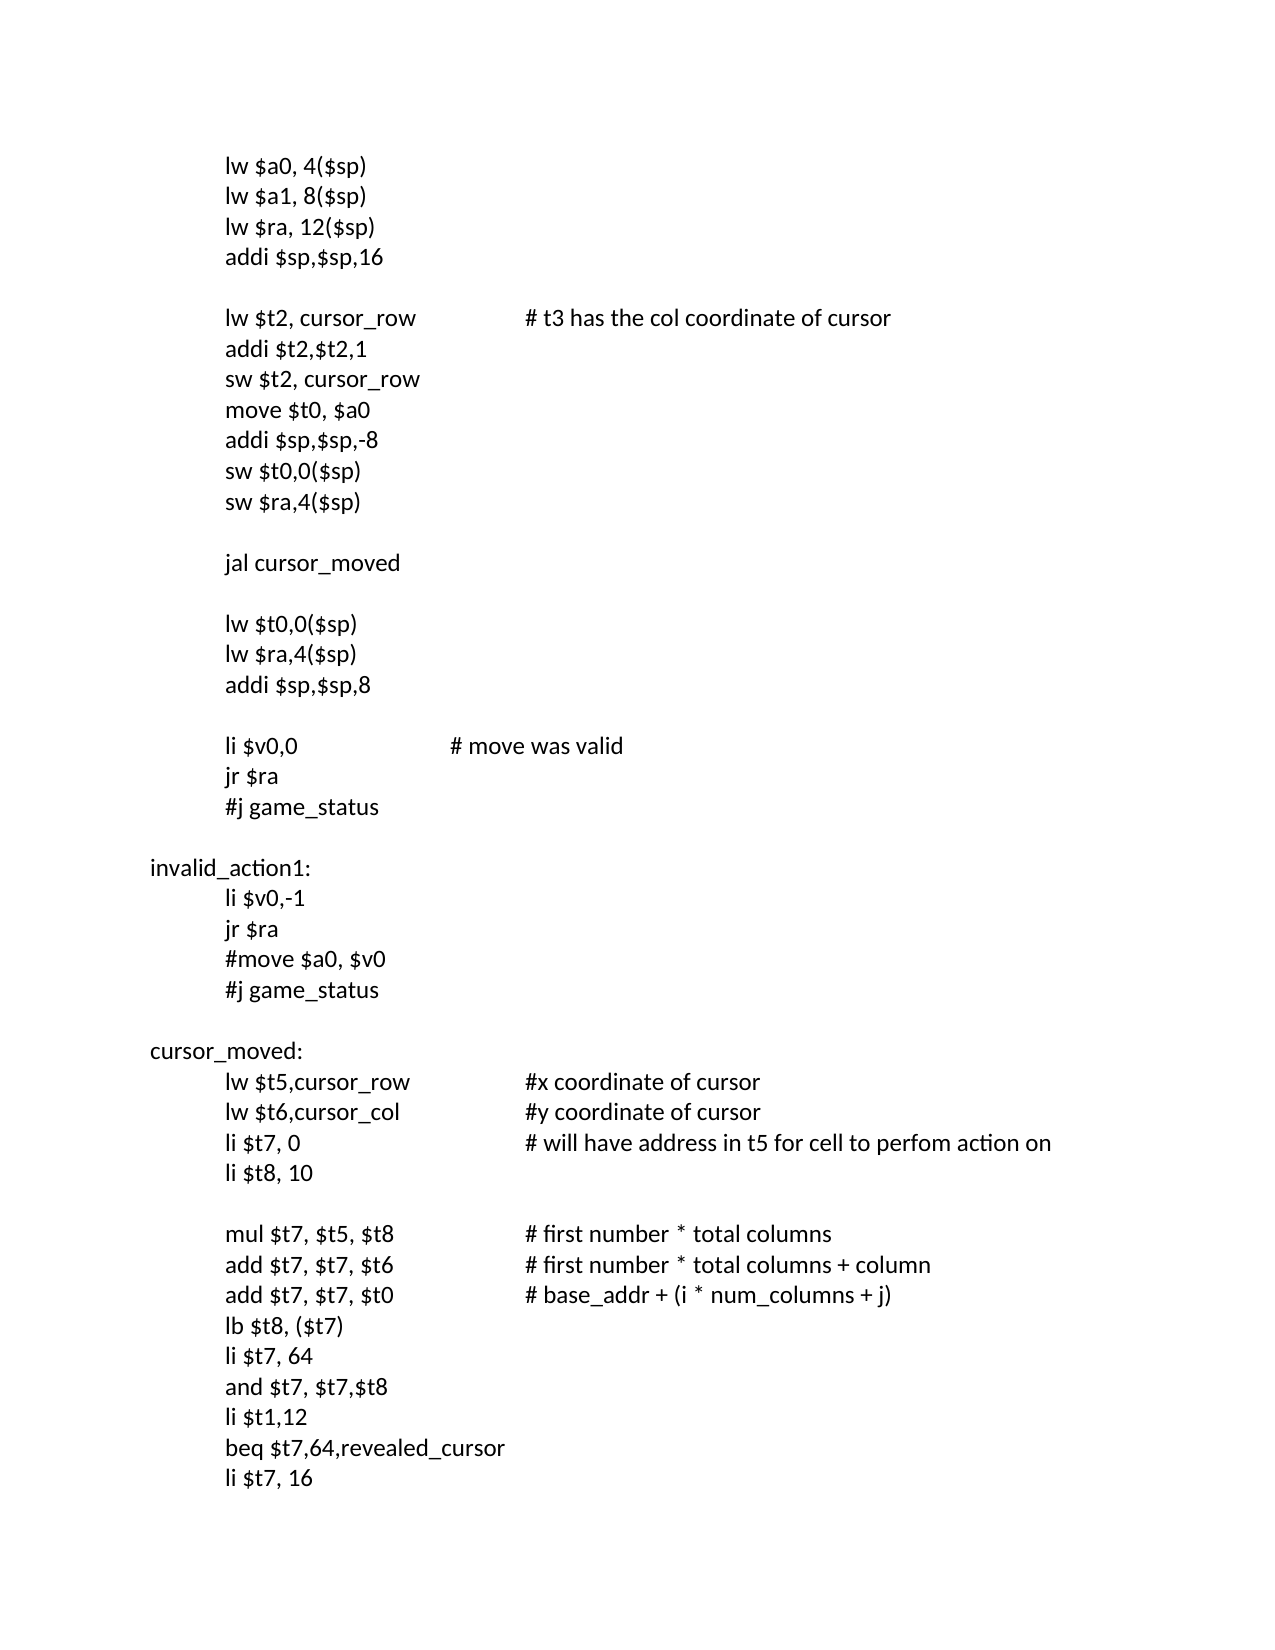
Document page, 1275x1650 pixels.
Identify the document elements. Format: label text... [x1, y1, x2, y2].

text li $t7, 64 [150, 1340, 1125, 1371]
text #move $a0, $v0 [150, 943, 1125, 974]
text lw $ra,4($sp) [150, 638, 1125, 669]
text add $t7, $t7, $t6 # first number * total columns + column [150, 1249, 1125, 1279]
text li $t1,12 [150, 1401, 1125, 1432]
text #j game_status [150, 974, 1125, 1004]
text add $t7, $t7, $t0 # base_addr + (i * num_columns + j) [150, 1279, 1125, 1310]
text jal cursor_moved [150, 547, 1125, 577]
text jr $ra [150, 913, 1125, 943]
text and $t7, $t7,$t8 [150, 1371, 1125, 1401]
text li $t7, 16 [150, 1462, 1125, 1493]
text addi $sp,$sp,8 [150, 669, 1125, 699]
text mul $t7, $t5, $t8 # first number * total columns [150, 1218, 1125, 1249]
text jr $ra [150, 760, 1125, 791]
text lw $a0, 4($sp) [150, 150, 1125, 181]
text cursor_moved: [150, 1035, 1125, 1066]
text lw $a1, 8($sp) [150, 181, 1125, 211]
text #j game_status [150, 791, 1125, 821]
text addi $t2,$t2,1 [150, 333, 1125, 364]
text li $v0,0 # move was valid [150, 730, 1125, 760]
text li $t8, 10 [150, 1157, 1125, 1188]
text lw $t0,0($sp) [150, 608, 1125, 638]
text addi $sp,$sp,16 [150, 242, 1125, 272]
text lb $t8, ($t7) [150, 1310, 1125, 1340]
text sw $ra,4($sp) [150, 486, 1125, 516]
text li $v0,-1 [150, 882, 1125, 913]
text beq $t7,64,revealed_cursor [150, 1432, 1125, 1462]
text lw $t5,cursor_row #x coordinate of cursor [150, 1066, 1125, 1096]
text sw $t0,0($sp) [150, 455, 1125, 486]
text lw $t2, cursor_row # t3 has the col coordinate of cursor [150, 303, 1125, 333]
text sw $t2, cursor_row [150, 364, 1125, 394]
text addi $sp,$sp,-8 [150, 425, 1125, 455]
text invalid_action1: [150, 852, 1125, 882]
text lw $t6,cursor_col #y coordinate of cursor [150, 1096, 1125, 1127]
text move $t0, $a0 [150, 394, 1125, 425]
text li $t7, 0 # will have address in t5 for cell to perfom action on [150, 1127, 1125, 1157]
text lw $ra, 12($sp) [150, 211, 1125, 242]
